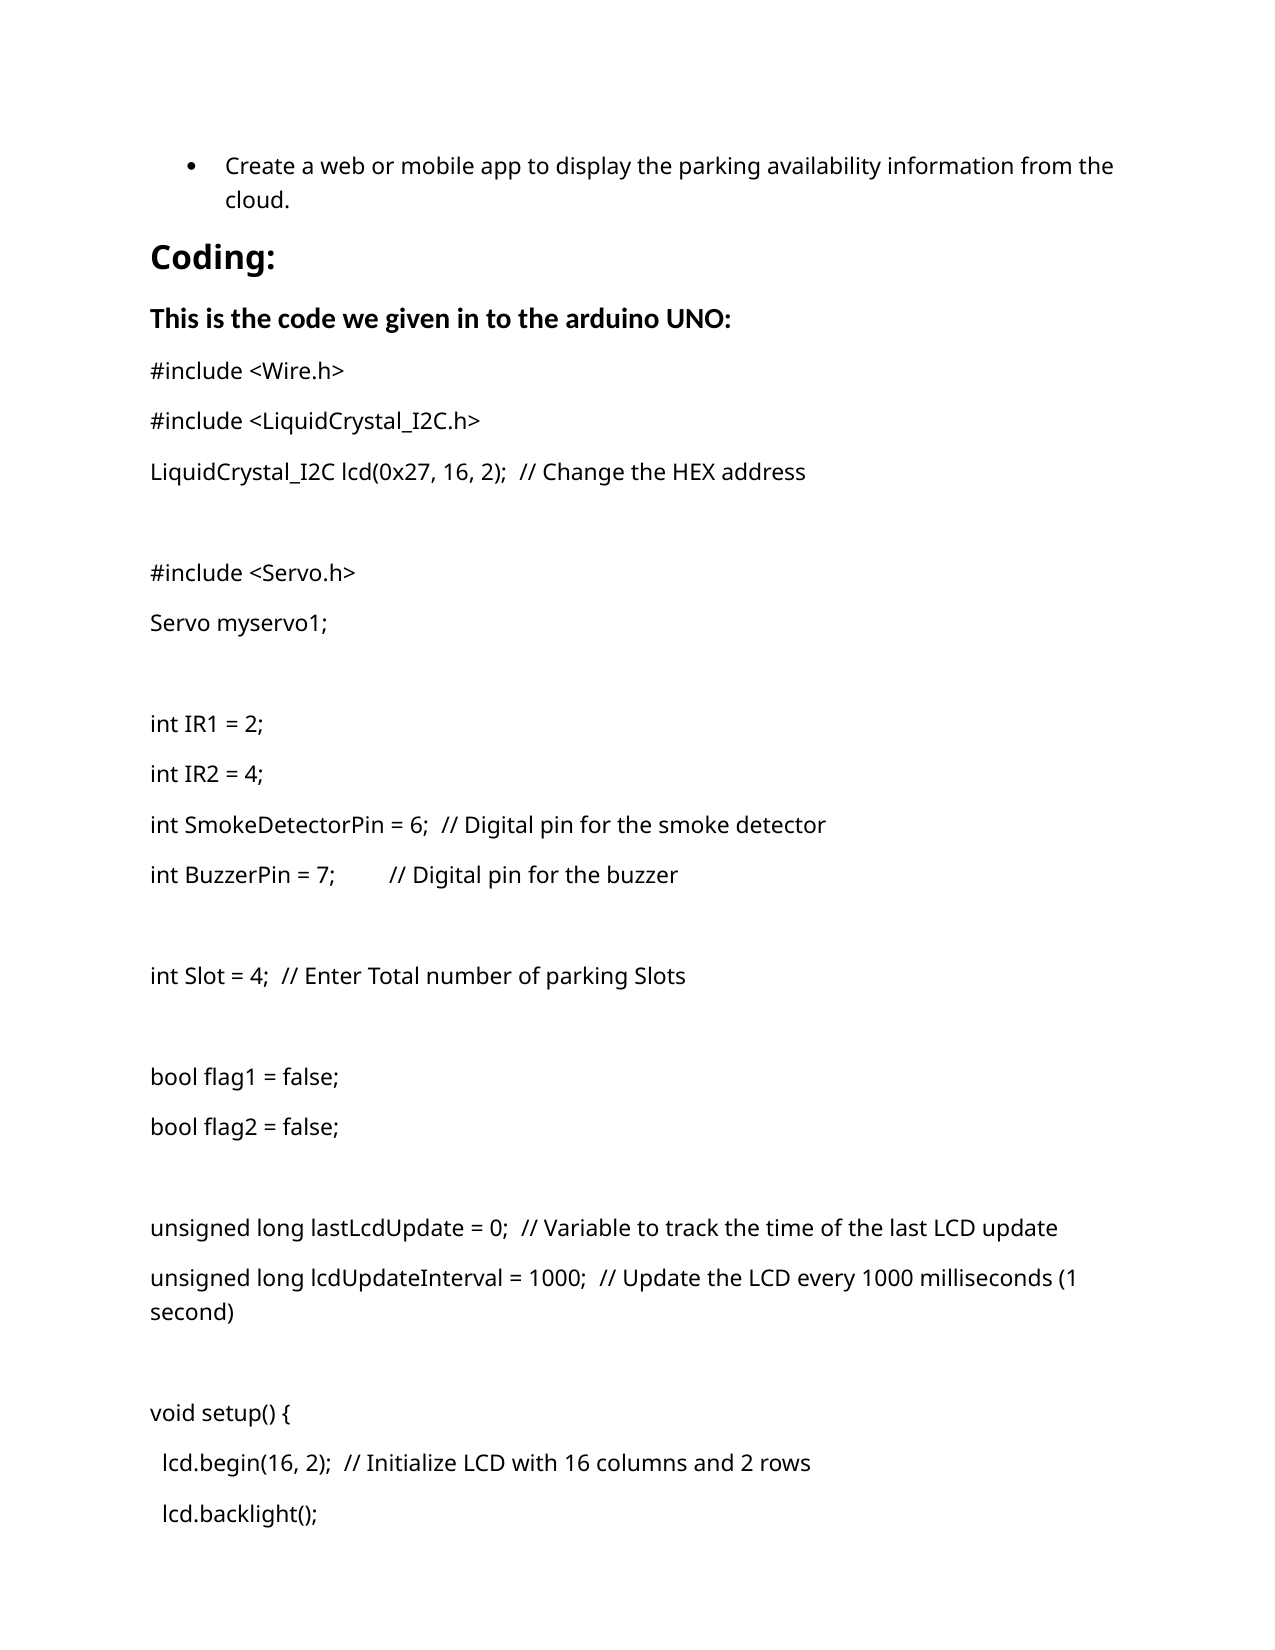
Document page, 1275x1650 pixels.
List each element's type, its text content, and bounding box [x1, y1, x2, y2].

text Servo myservo1; [150, 607, 1125, 638]
text unsigned long lastLcdUpdate = 0; // Variable to track the time of the last LCD update [150, 1212, 1125, 1243]
text unsigned long lcdUpdateInterval = 1000; // Update the LCD every 1000 milliseconds (1 second) [150, 1262, 1125, 1327]
text bool flag2 = false; [150, 1111, 1125, 1142]
list Create a web or mobile app to display the parking availability information from the cloud. [187, 150, 1125, 215]
text #include <Servo.h> [150, 557, 1125, 588]
text int Slot = 4; // Enter Total number of parking Slots [150, 960, 1125, 991]
text bool flag1 = false; [150, 1061, 1125, 1092]
text int BuzzerPin = 7; // Digital pin for the buzzer [150, 859, 1125, 890]
text int IR2 = 4; [150, 758, 1125, 789]
text #include <LiquidCrystal_I2C.h> [150, 405, 1125, 437]
text int SmokeDetectorPin = 6; // Digital pin for the smoke detector [150, 809, 1125, 840]
text void setup() { [150, 1397, 1125, 1428]
text lcd.begin(16, 2); // Initialize LCD with 16 columns and 2 rows [150, 1447, 1125, 1479]
text lcd.backlight(); [150, 1498, 1125, 1529]
text int IR1 = 2; [150, 708, 1125, 739]
text LiquidCrystal_I2C lcd(0x27, 16, 2); // Change the HEX address [150, 456, 1125, 487]
text #include <Wire.h> [150, 355, 1125, 386]
text Coding: [150, 234, 1125, 279]
text This is the code we given in to the arduino UNO: [150, 300, 1125, 335]
